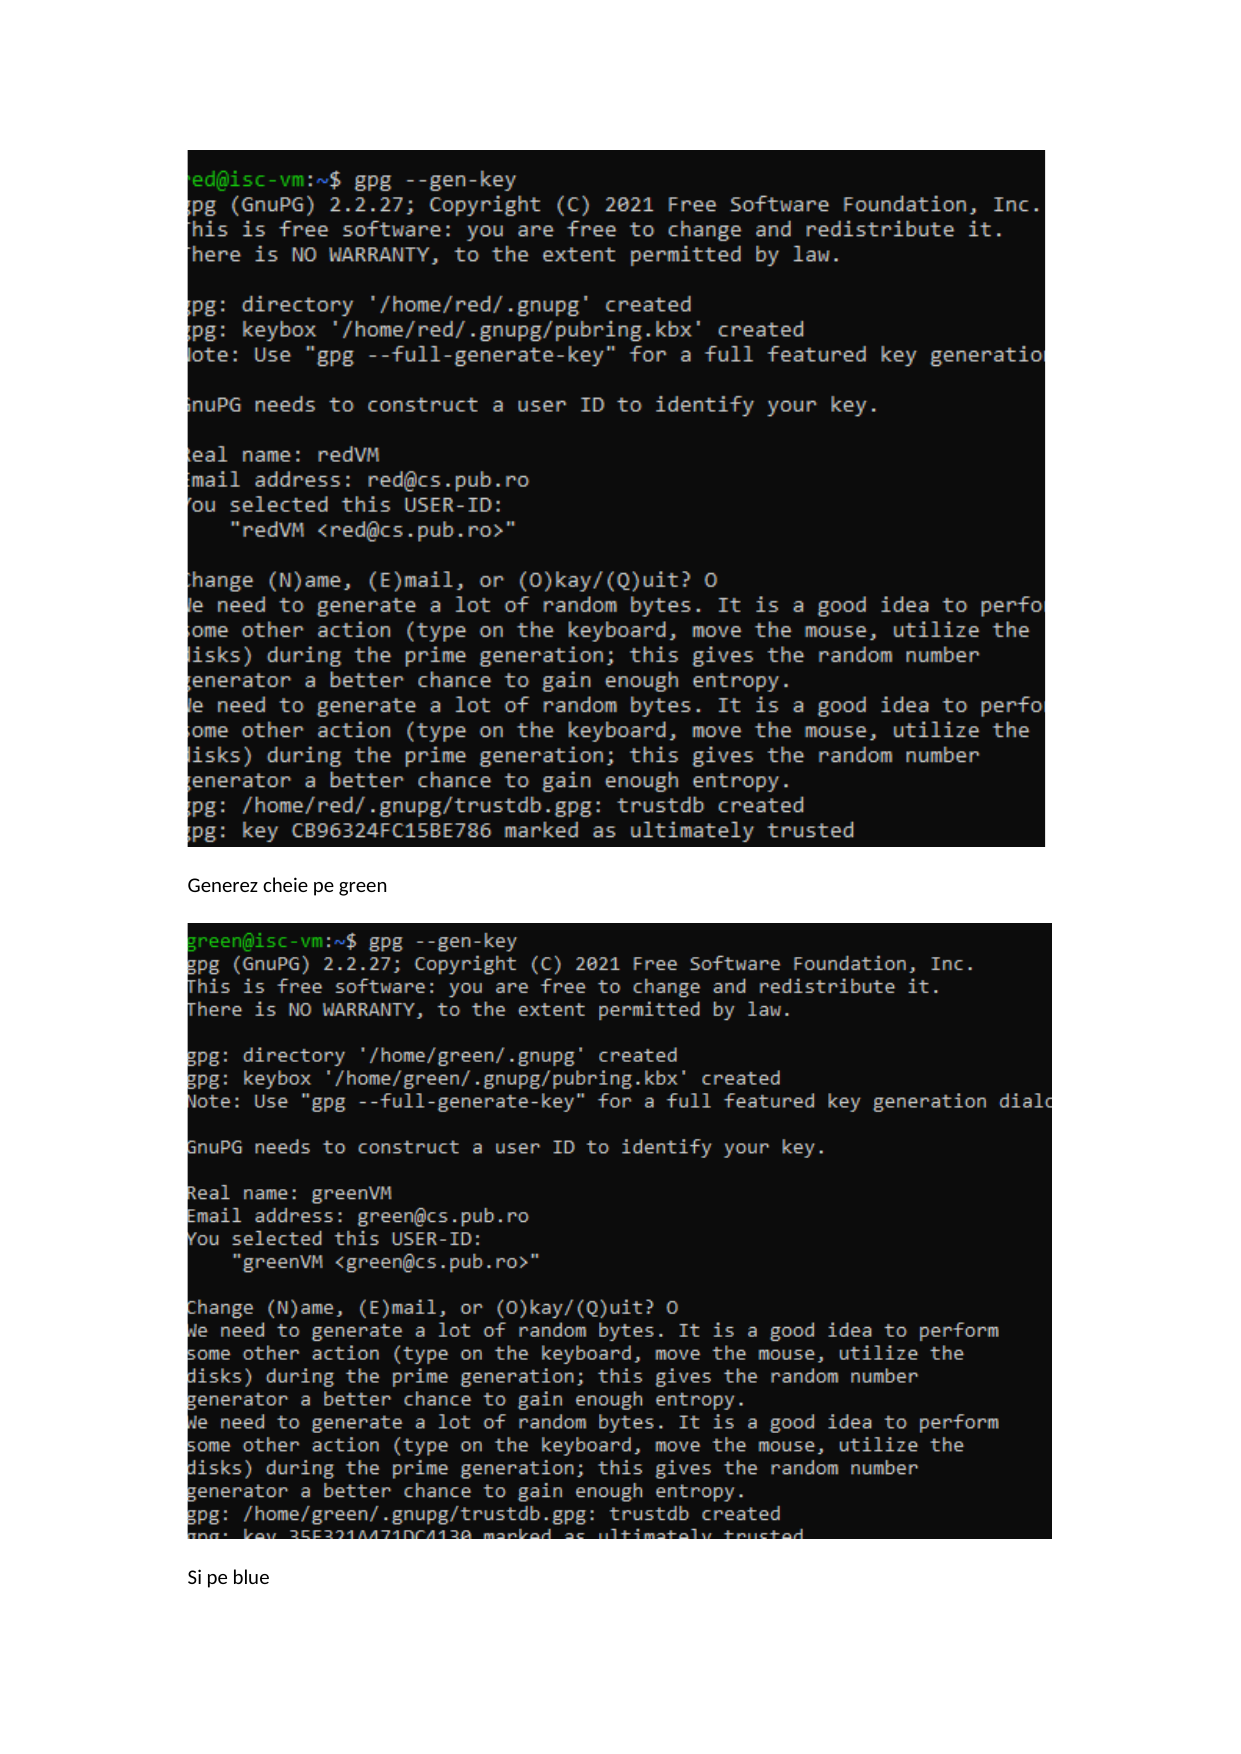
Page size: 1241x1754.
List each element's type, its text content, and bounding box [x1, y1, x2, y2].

picture [187, 923, 1052, 1539]
list Si pe blue [187, 1564, 1053, 1589]
picture [187, 150, 1046, 847]
list Generez cheie pe green [187, 872, 1053, 898]
